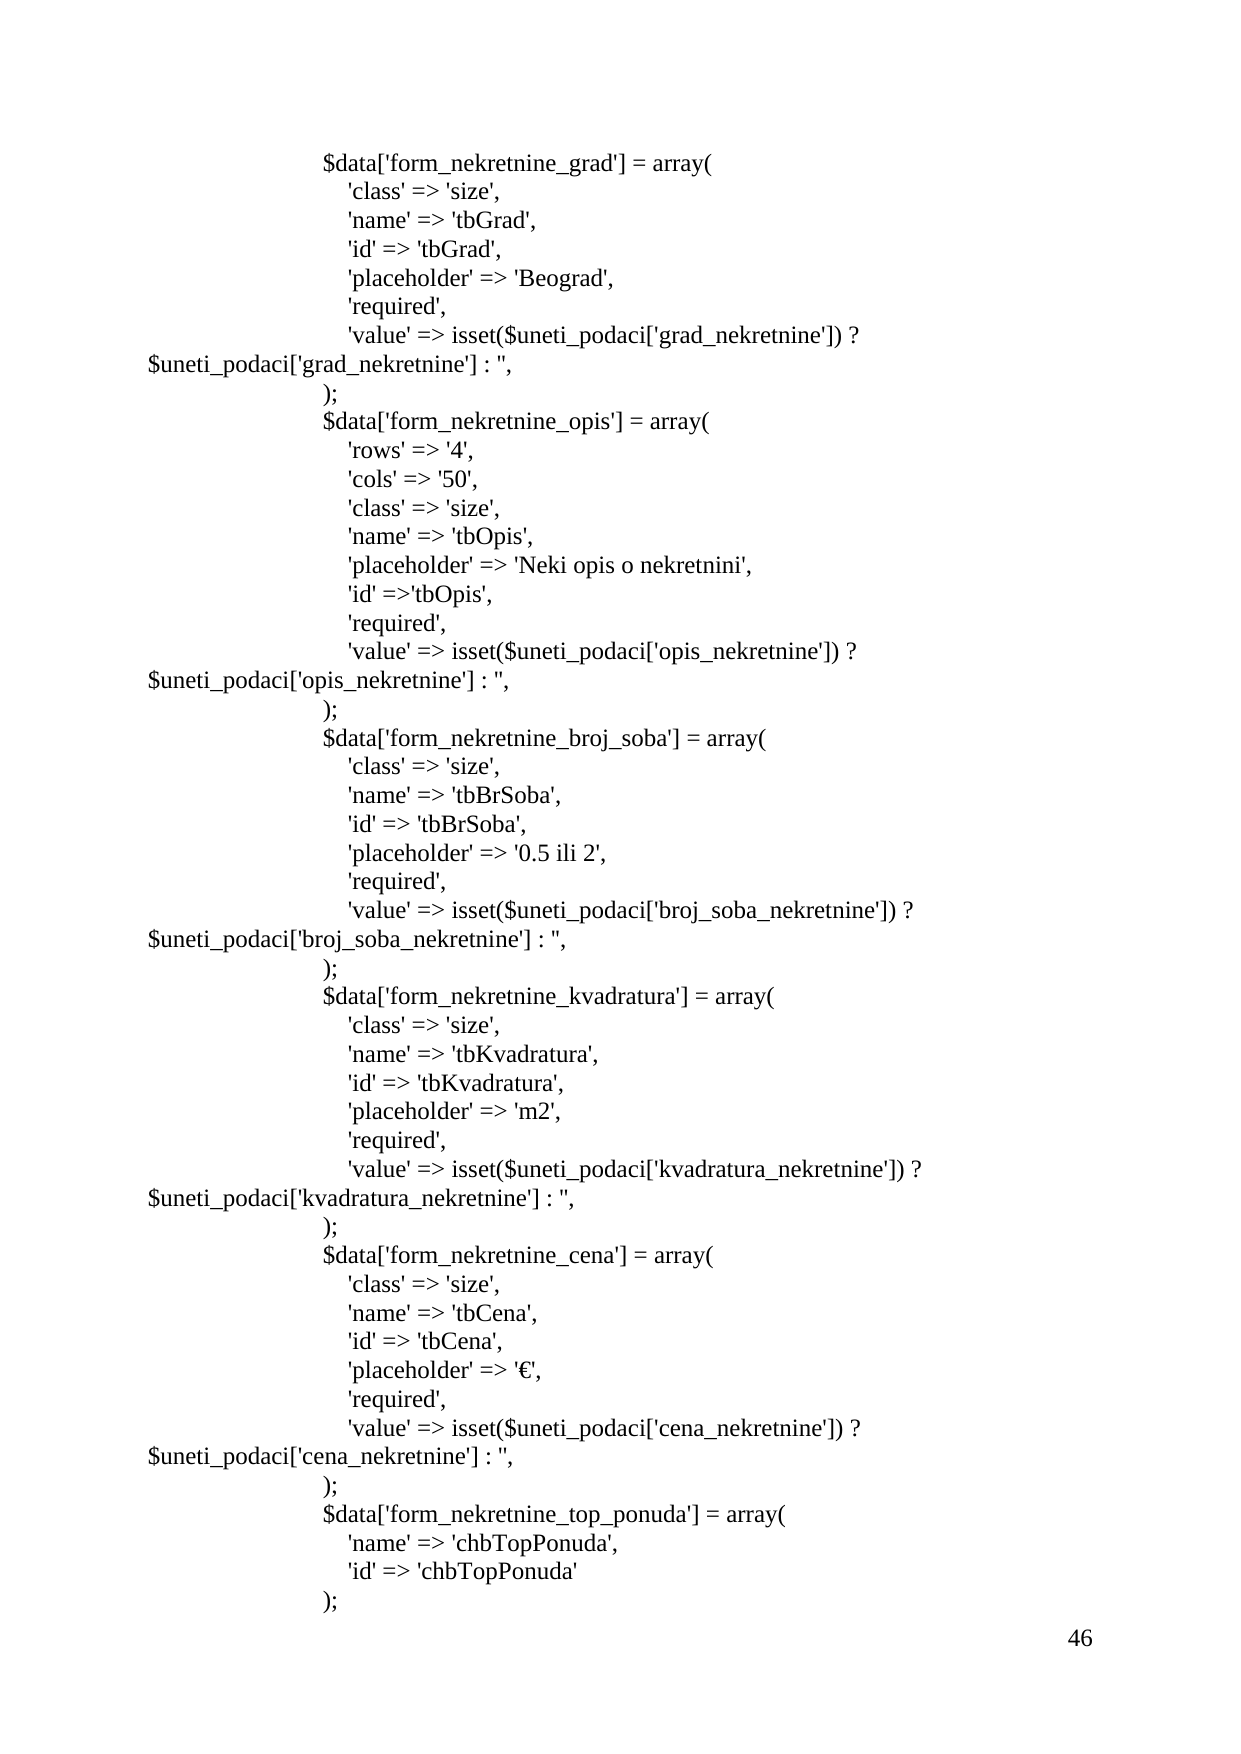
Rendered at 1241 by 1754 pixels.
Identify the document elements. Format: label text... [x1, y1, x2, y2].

text $data['form_nekretnine_cena'] = array( [148, 1240, 1093, 1269]
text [148, 1499, 1093, 1528]
text 'name' => 'tbCena', [148, 1298, 1093, 1326]
text 'name' => 'tbBrSoba', [148, 780, 1093, 809]
text ); [148, 694, 1093, 723]
text 'rows' => '4', [148, 435, 1093, 464]
text 'required', [148, 1125, 1093, 1154]
text $data['form_nekretnine_kvadratura'] = array( [148, 981, 1093, 1010]
text 'id' => 'tbKvadratura', [148, 1068, 1093, 1096]
text 'value' => isset($uneti_podaci['broj_soba_nekretnine']) ? $uneti_podaci['broj_soba_nekretnine'] : '', [148, 895, 1093, 953]
text 'cols' => '50', [148, 464, 1093, 493]
text $data['form_nekretnine_opis'] = array( [148, 406, 1093, 435]
text $data['form_nekretnine_grad'] = array( [148, 148, 1093, 176]
text 'required', [148, 608, 1093, 636]
text 'id' =>'tbOpis', [148, 579, 1093, 608]
text ); [148, 1585, 1093, 1614]
text ); [148, 1211, 1093, 1240]
text ); [148, 1470, 1093, 1499]
text 'placeholder' => '0.5 ili 2', [148, 838, 1093, 866]
text 'placeholder' => 'm2', [148, 1096, 1093, 1125]
text 'class' => 'size', [148, 751, 1093, 780]
text 'value' => isset($uneti_podaci['cena_nekretnine']) ? $uneti_podaci['cena_nekretnine'] : '', [148, 1413, 1093, 1470]
text ); [148, 953, 1093, 981]
text 'class' => 'size', [148, 1269, 1093, 1298]
text 'name' => 'tbOpis', [148, 521, 1093, 550]
text 'value' => isset($uneti_podaci['kvadratura_nekretnine']) ? $uneti_podaci['kvadratura_nekretnine'] : '', [148, 1154, 1093, 1211]
text 'placeholder' => '€', [148, 1355, 1093, 1384]
text 'id' => 'tbCena', [148, 1326, 1093, 1355]
text 'name' => 'tbKvadratura', [148, 1039, 1093, 1068]
text 'name' => 'tbGrad', [148, 205, 1093, 234]
text 'class' => 'size', [148, 176, 1093, 205]
text 'required', [148, 1384, 1093, 1413]
text 'id' => 'chbTopPonuda' [148, 1556, 1093, 1585]
text $data['form_nekretnine_broj_soba'] = array( [148, 723, 1093, 751]
text 'class' => 'size', [148, 1010, 1093, 1039]
text 'value' => isset($uneti_podaci['opis_nekretnine']) ? $uneti_podaci['opis_nekretnine'] : '', [148, 636, 1093, 694]
text 'required', [148, 291, 1093, 320]
text 'placeholder' => 'Beograd', [148, 263, 1093, 291]
text 'id' => 'tbBrSoba', [148, 809, 1093, 838]
text 'placeholder' => 'Neki opis o nekretnini', [148, 550, 1093, 579]
text 'name' => 'chbTopPonuda', [148, 1528, 1093, 1556]
text 'value' => isset($uneti_podaci['grad_nekretnine']) ? $uneti_podaci['grad_nekretnine'] : '', [148, 320, 1093, 378]
text 'required', [148, 866, 1093, 895]
text 'id' => 'tbGrad', [148, 234, 1093, 263]
text ); [148, 378, 1093, 406]
text 'class' => 'size', [148, 493, 1093, 521]
